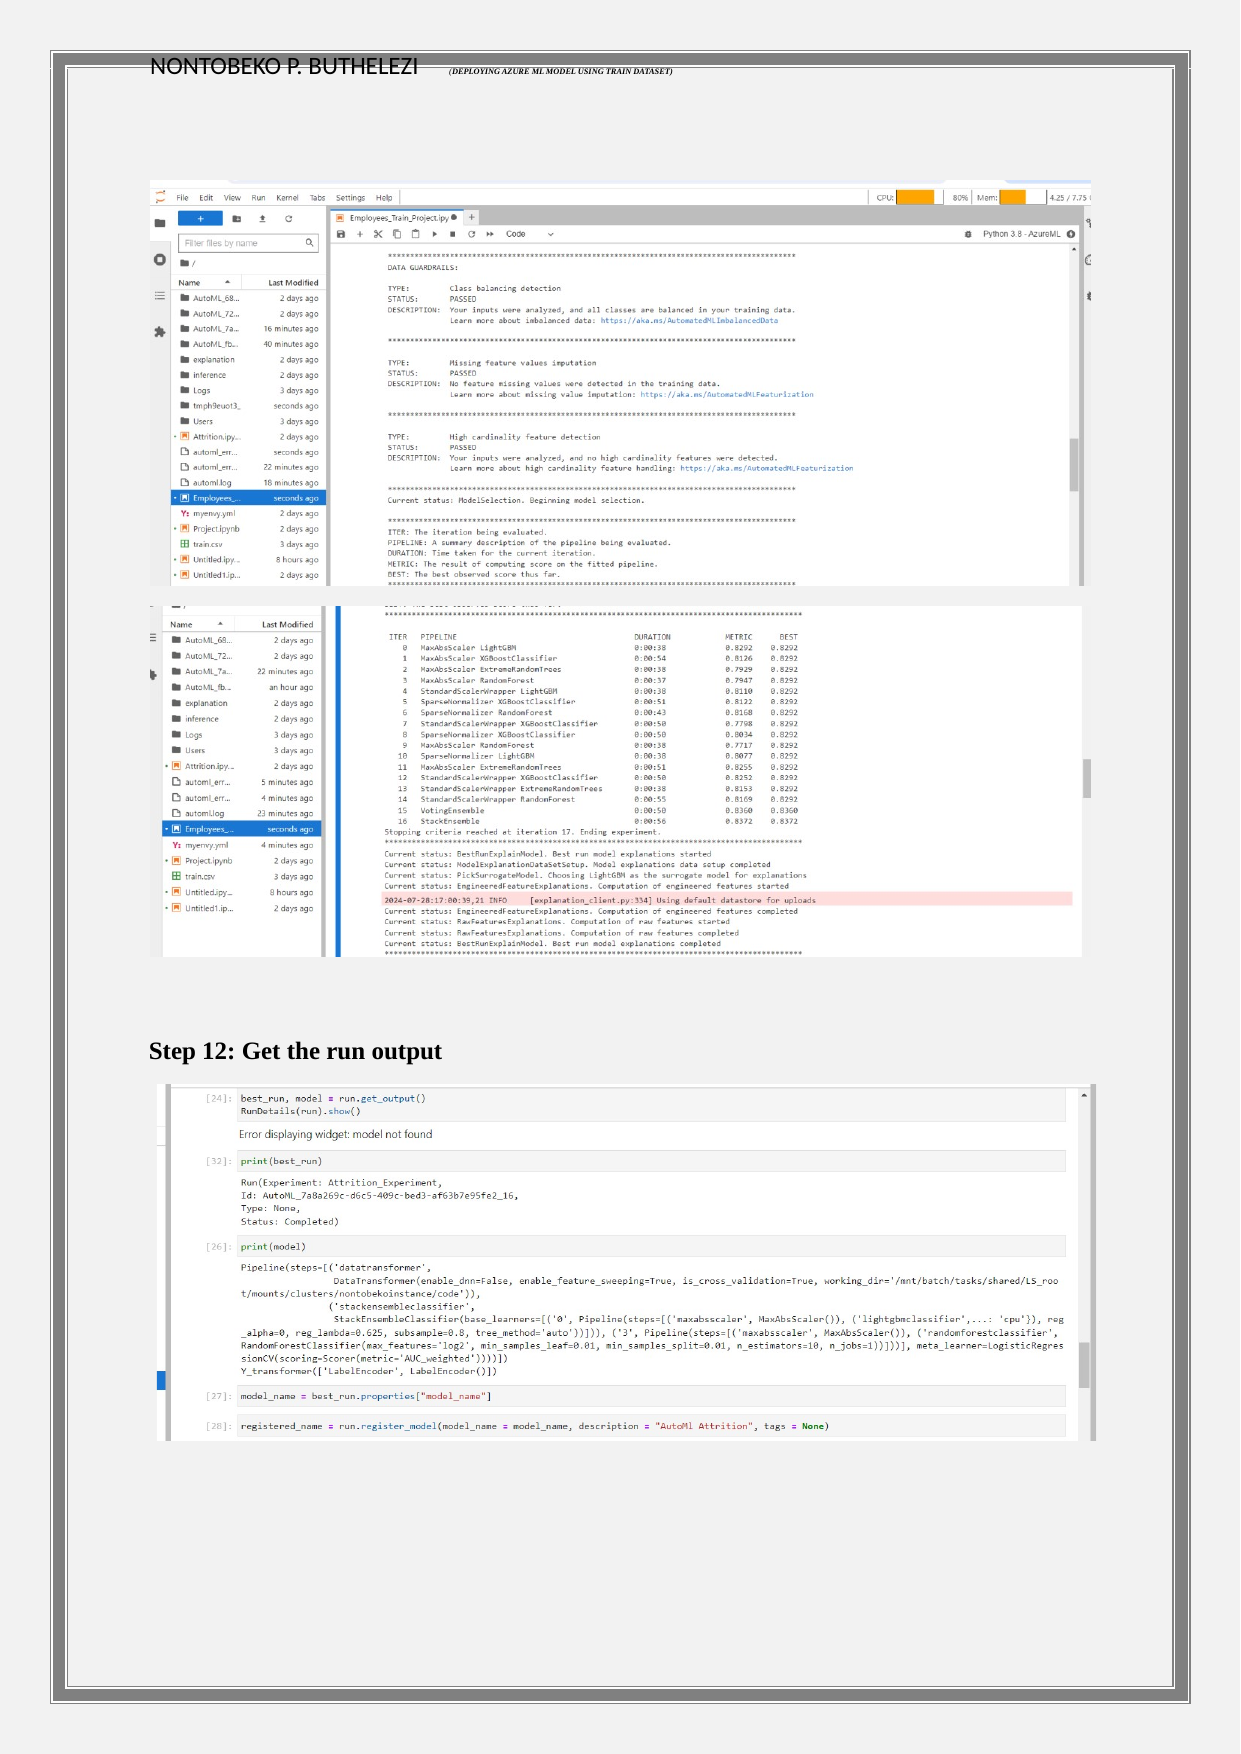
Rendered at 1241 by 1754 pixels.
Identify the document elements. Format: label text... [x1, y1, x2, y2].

picture [150, 606, 1091, 957]
picture [150, 180, 1091, 586]
subtitle Step 12: Get the run output [148, 1036, 1097, 1065]
picture [156, 1084, 1097, 1441]
